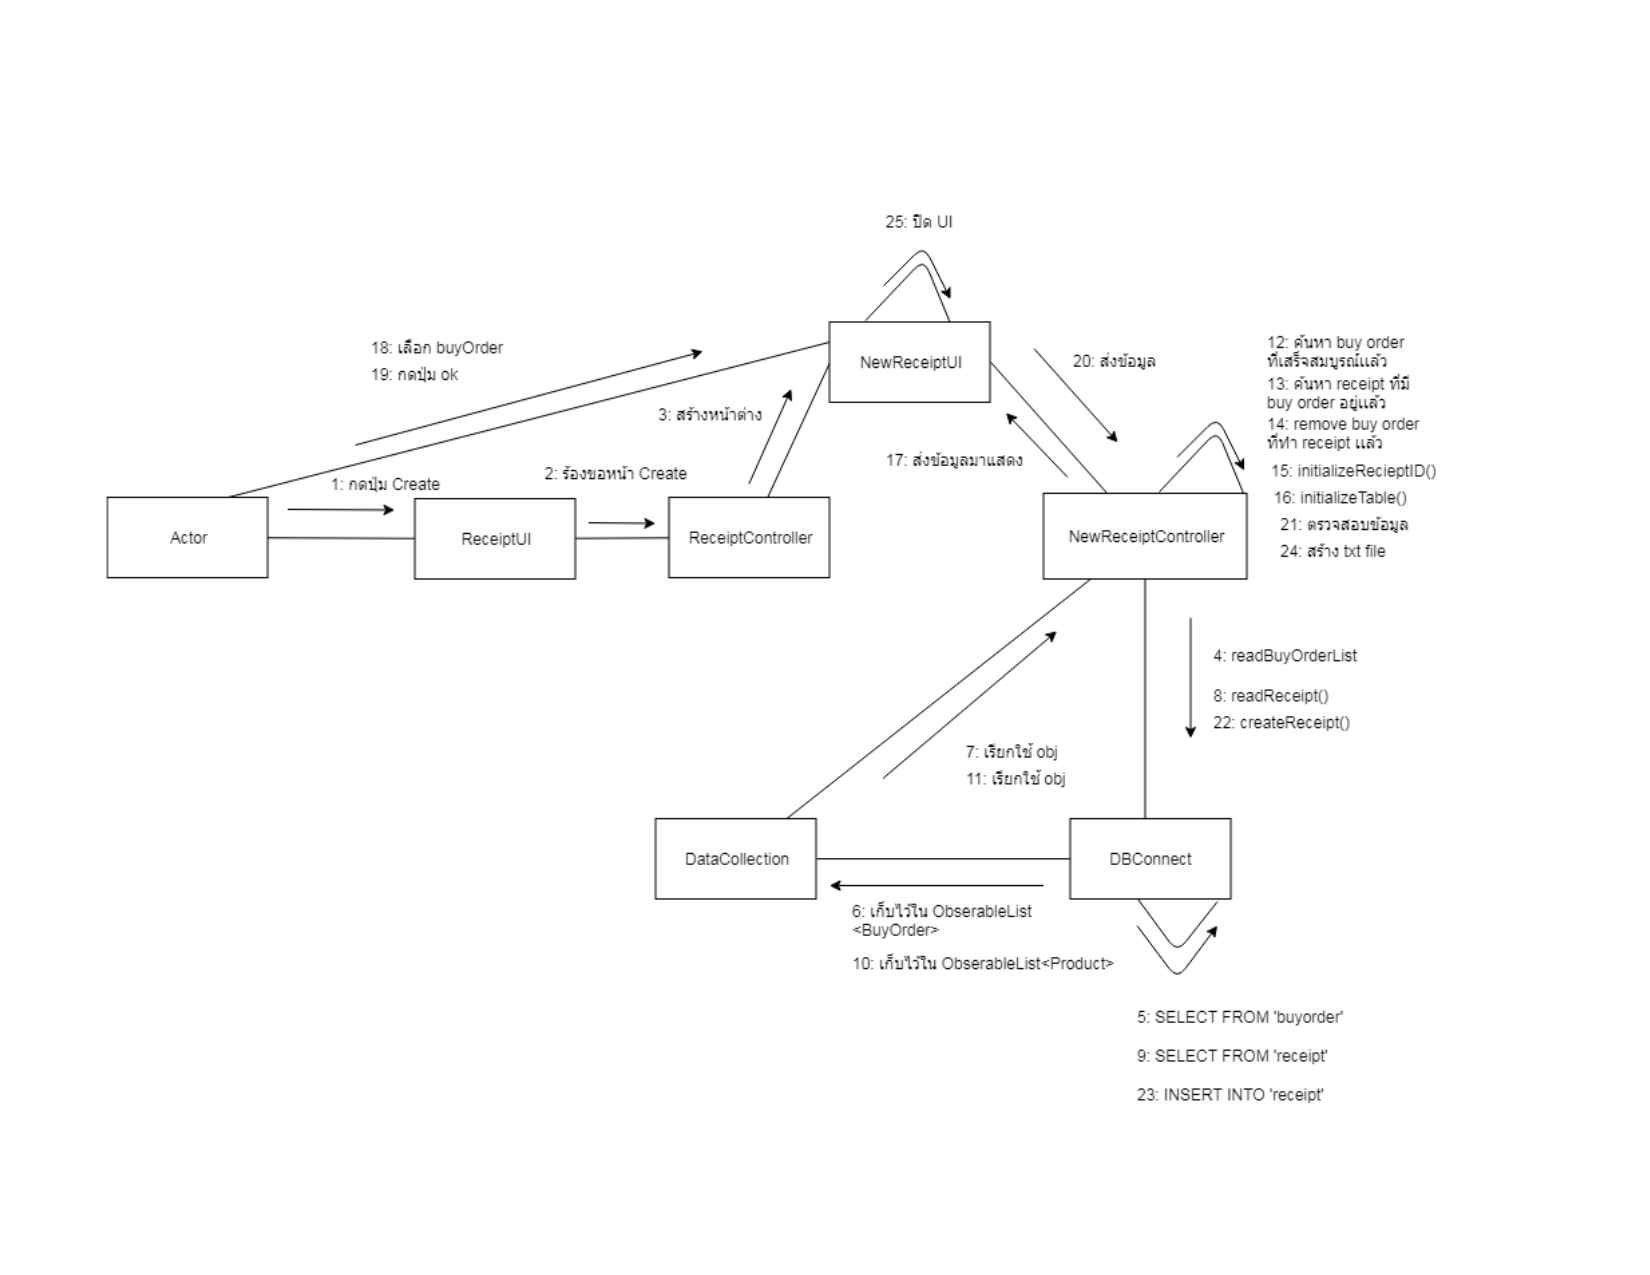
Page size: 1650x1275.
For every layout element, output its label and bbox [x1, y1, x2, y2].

picture [106, 209, 1457, 1110]
